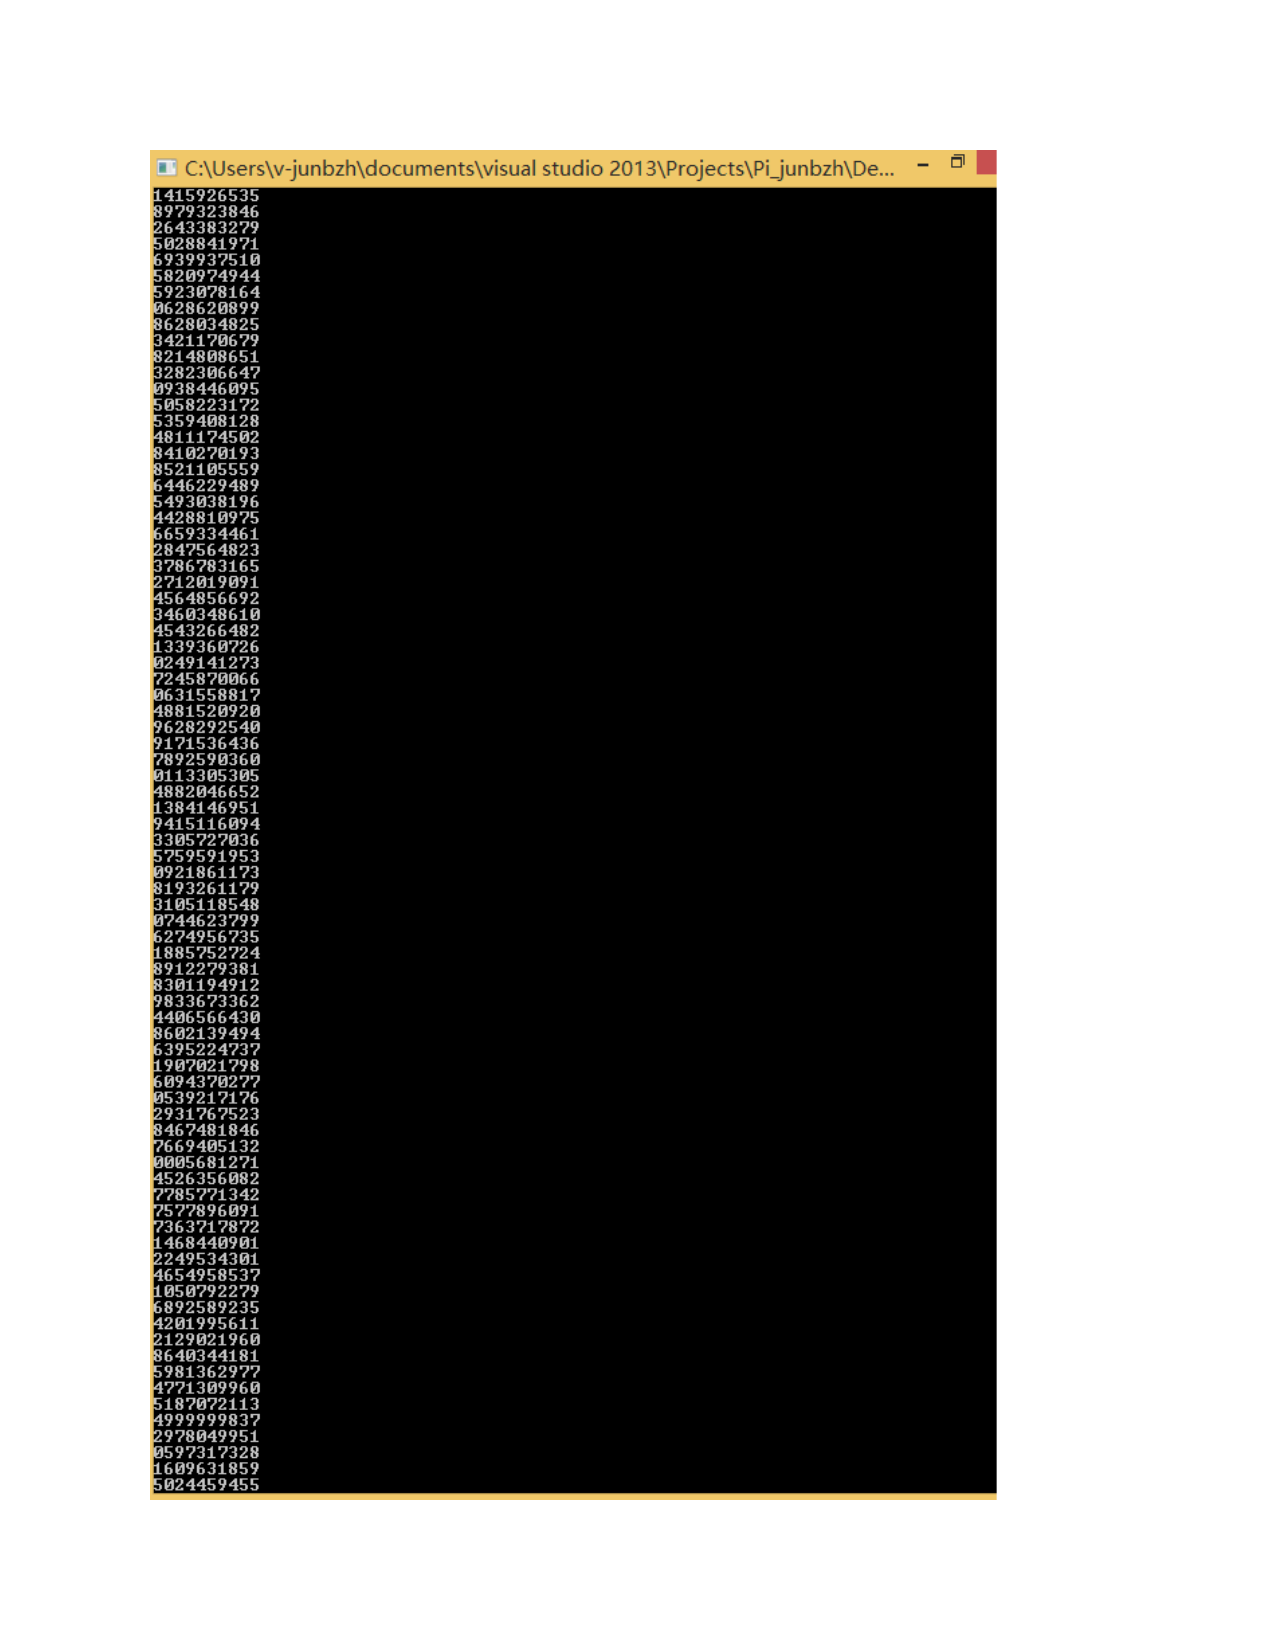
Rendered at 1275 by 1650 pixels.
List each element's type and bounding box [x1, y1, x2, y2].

picture [150, 150, 997, 1500]
